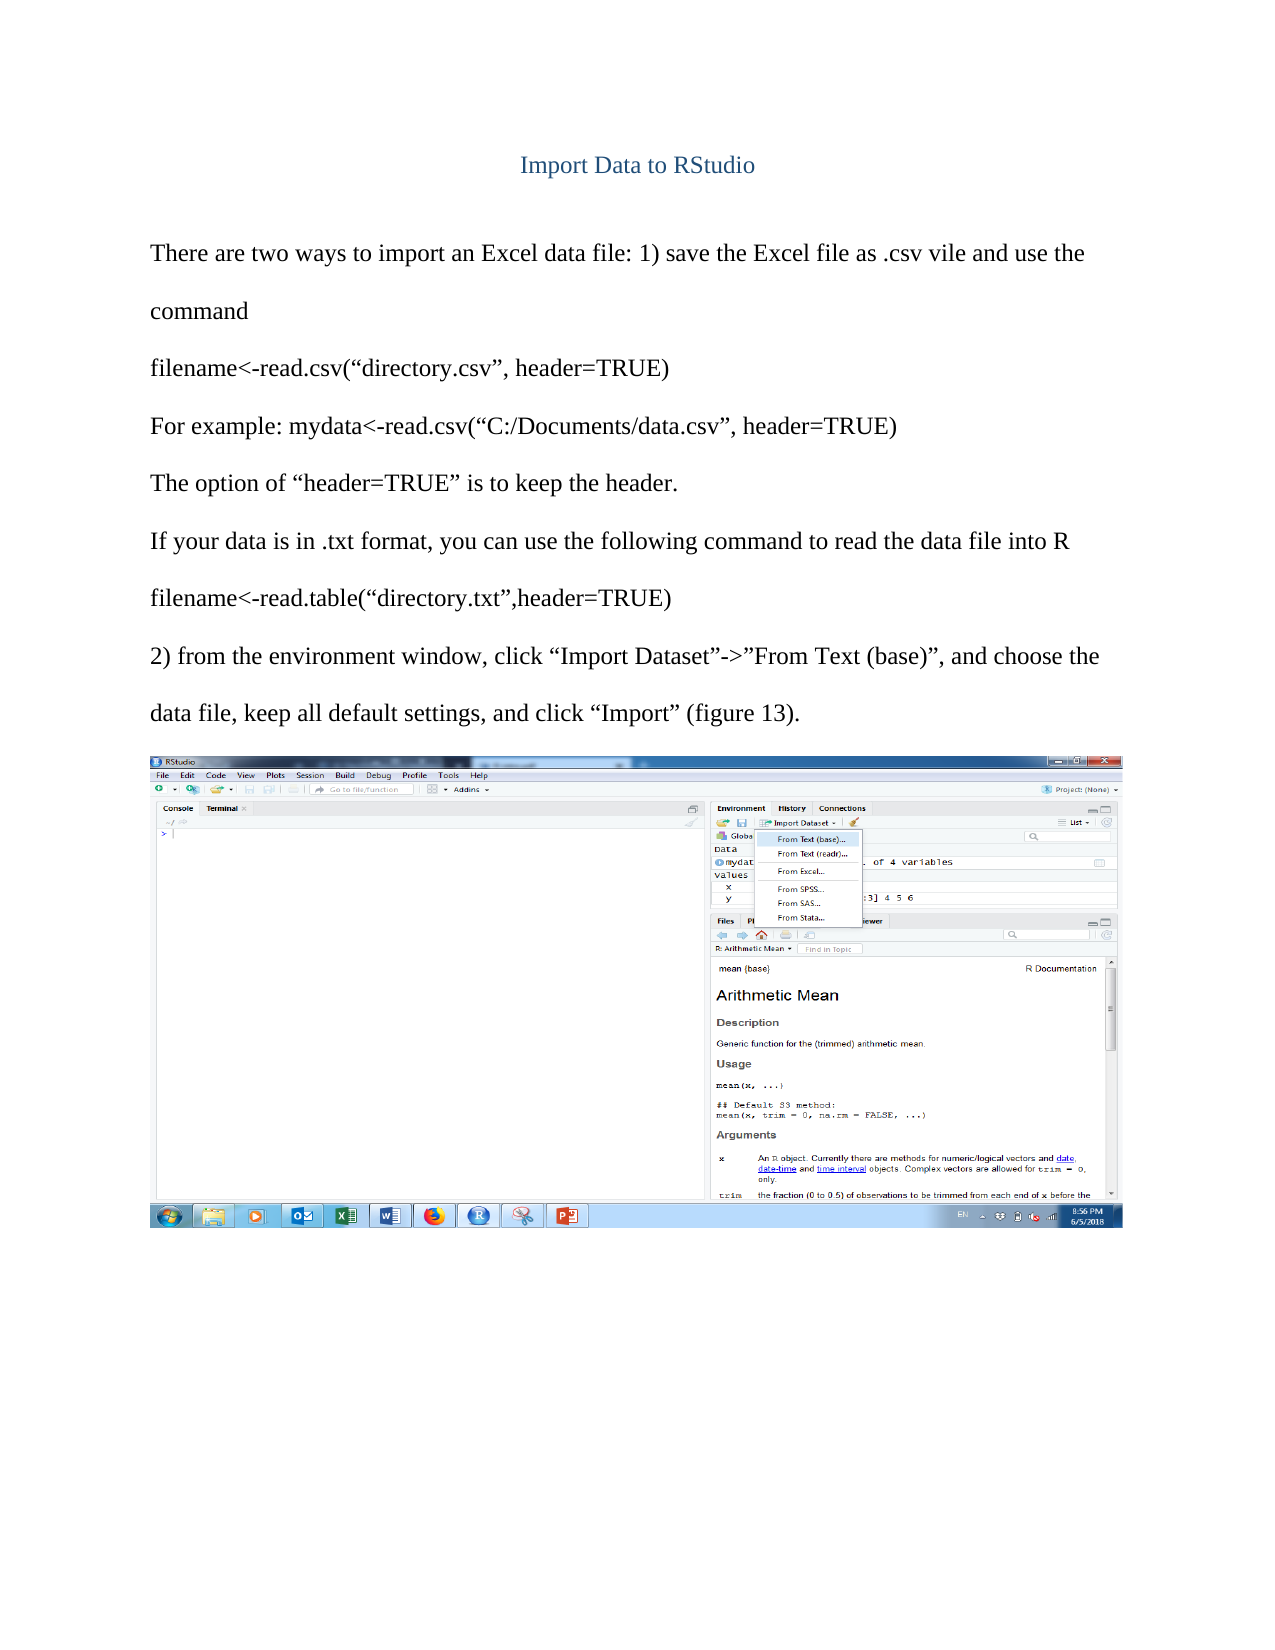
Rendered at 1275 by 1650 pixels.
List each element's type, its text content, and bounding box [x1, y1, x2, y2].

text For example: mydata<-read.csv(“C:/Documents/data.csv”, header=TRUE) [150, 411, 1125, 440]
text 2) from the environment window, click “Import Dataset”->”From Text (base)”, and choose the data file, keep all default settings, and click “Import” (figure 13). [150, 641, 1125, 727]
picture [150, 756, 1123, 1228]
text filename<-read.csv(“directory.csv”, header=TRUE) [150, 353, 1125, 382]
text filename<-read.table(“directory.txt”,header=TRUE) [150, 583, 1125, 612]
text If your data is in .txt format, you can use the following command to read the data file into R [150, 526, 1125, 555]
text There are two ways to import an Excel data file: 1) save the Excel file as .csv vile and use the command [150, 238, 1125, 325]
subtitle Import Data to RStudio [150, 150, 1125, 179]
text The option of “header=TRUE” is to keep the header. [150, 468, 1125, 497]
